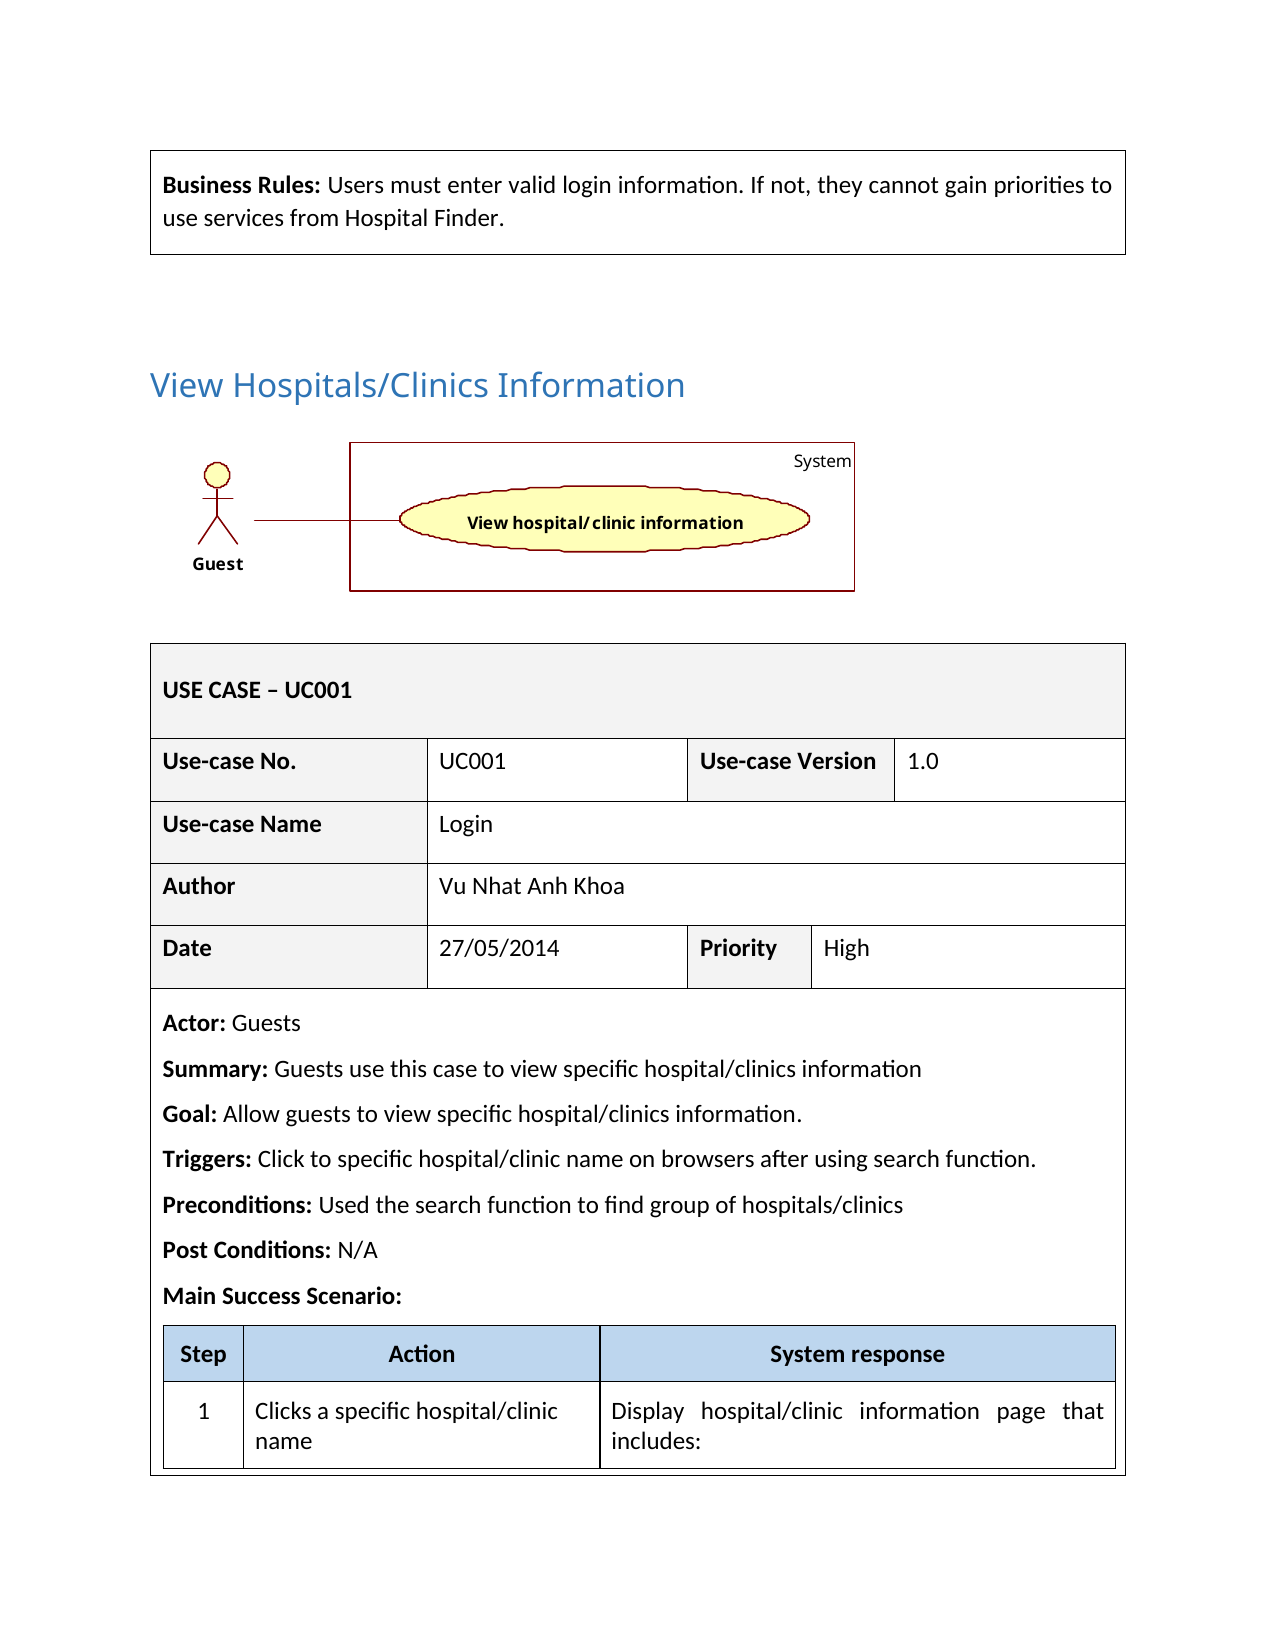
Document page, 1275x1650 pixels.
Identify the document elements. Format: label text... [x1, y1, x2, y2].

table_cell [151, 989, 1125, 1475]
table_cell Date [151, 926, 427, 988]
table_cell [151, 151, 1125, 254]
table_cell Use-case Version [688, 739, 894, 801]
table_cell 1.0 [895, 739, 1125, 801]
table_cell Use-case Name [151, 802, 427, 863]
table_cell Use-case No. [151, 739, 427, 801]
table_cell 27/05/2014 [428, 926, 687, 988]
subtitle View Hospitals/Clinics Information [150, 362, 1125, 408]
table_header USE CASE – UC001 [151, 644, 1125, 738]
table_cell High [812, 926, 1125, 988]
table_cell Login [428, 802, 1125, 863]
table_cell UC001 [428, 739, 687, 801]
table_cell Vu Nhat Anh Khoa [428, 864, 1125, 925]
table_cell Priority [688, 926, 811, 988]
table_cell Author [151, 864, 427, 925]
